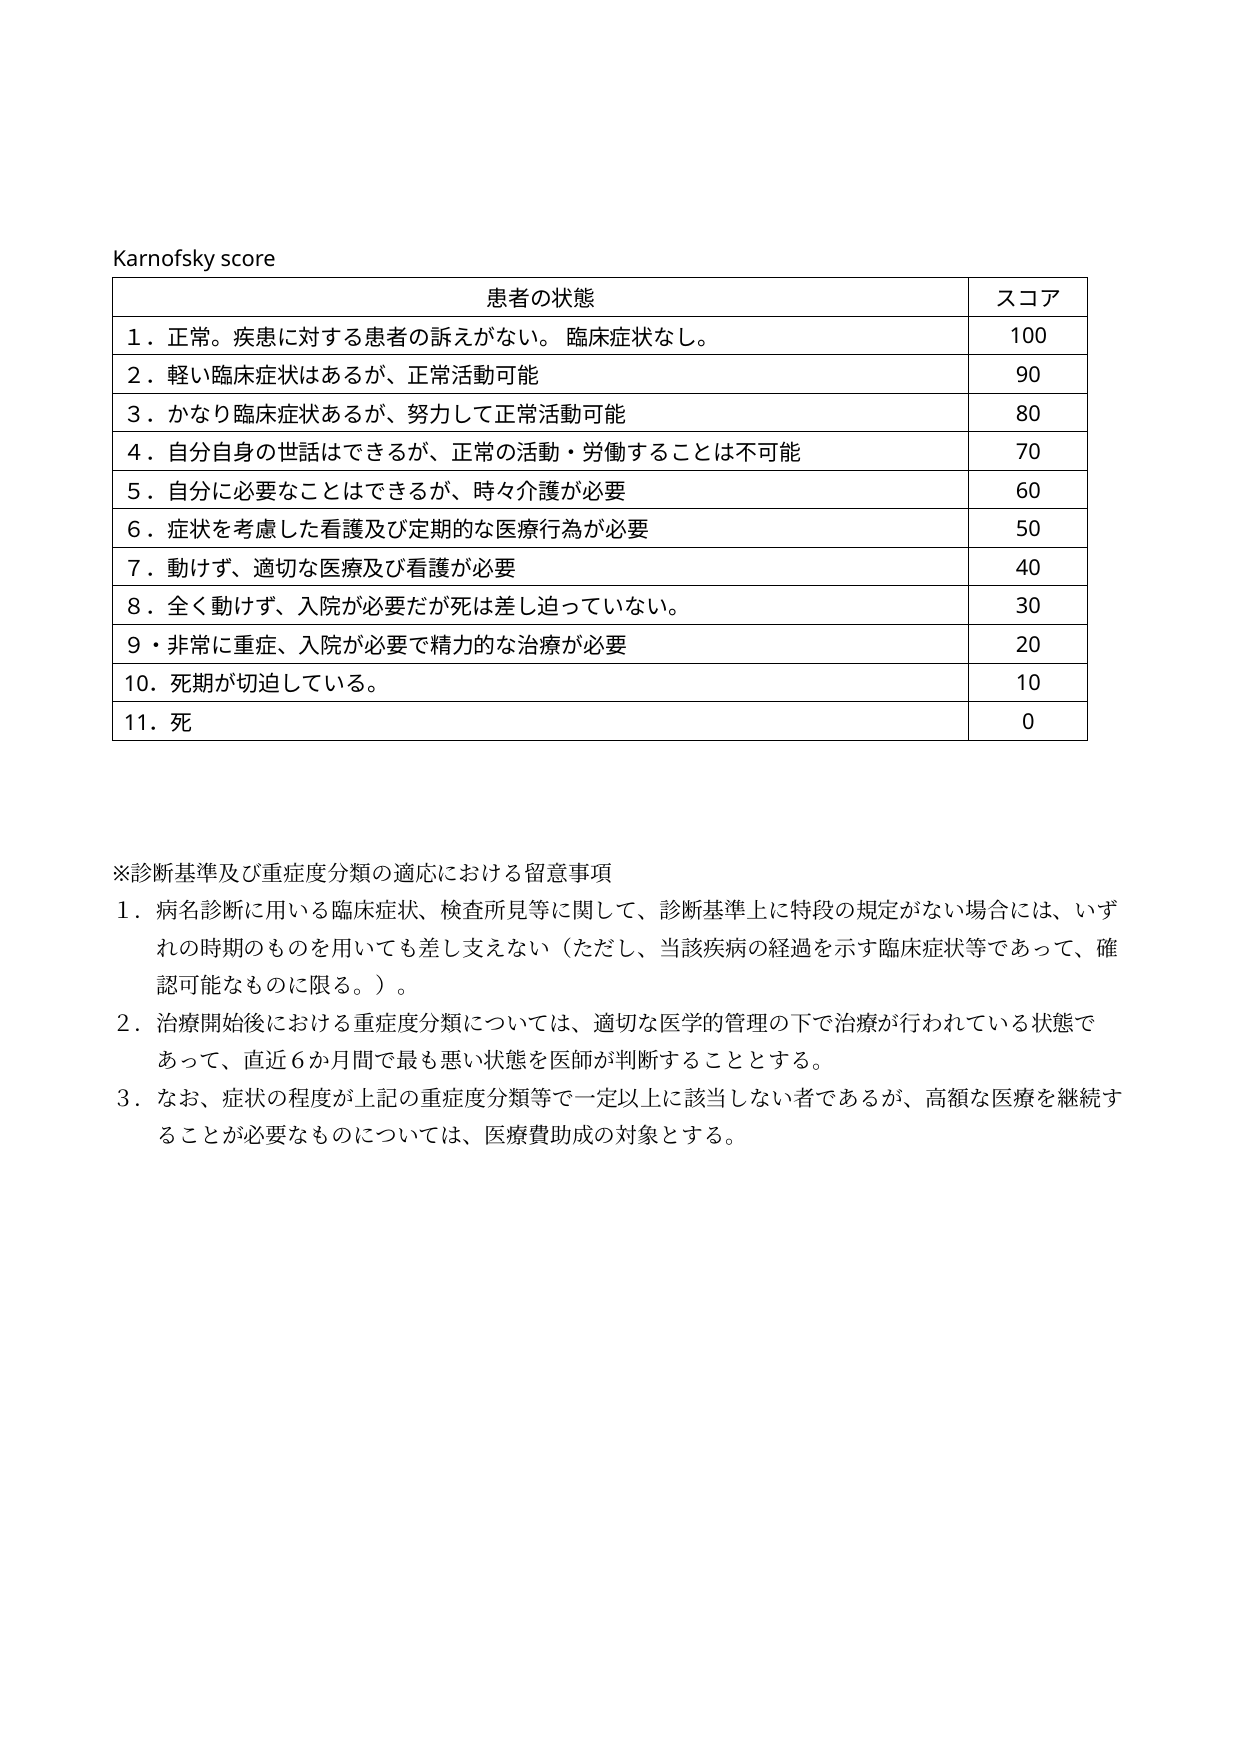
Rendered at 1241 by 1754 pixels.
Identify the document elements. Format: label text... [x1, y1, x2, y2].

table_cell 100 [969, 317, 1087, 354]
table_cell ９・非常に重症、入院が必要で精力的な治療が必要 [113, 625, 968, 662]
table_cell 10．死期が切迫している。 [113, 664, 968, 701]
text ※診断基準及び重症度分類の適応における留意事項 [112, 853, 1128, 891]
table_cell ７．動けず、適切な医療及び看護が必要 [113, 548, 968, 585]
table_cell 80 [969, 394, 1087, 431]
table_cell ８．全く動けず、入院が必要だが死は差し迫っていない。 [113, 586, 968, 624]
table_cell ２．軽い臨床症状はあるが、正常活動可能 [113, 355, 968, 393]
table_cell ６．症状を考慮した看護及び定期的な医療行為が必要 [113, 509, 968, 547]
text ２．治療開始後における重症度分類については、適切な医学的管理の下で治療が行われている状態であって、直近６か月間で最も悪い状態を医師が判断することとする。 [112, 1003, 1128, 1078]
table_cell 0 [969, 702, 1087, 739]
table_cell 50 [969, 509, 1087, 547]
text Karnofsky score [112, 239, 1128, 277]
table_cell 70 [969, 432, 1087, 470]
table_cell 10 [969, 664, 1087, 701]
table_cell 11．死 [113, 702, 968, 739]
table_cell 20 [969, 625, 1087, 662]
table_cell １．正常。疾患に対する患者の訴えがない。 臨床症状なし。 [113, 317, 968, 354]
table_header 患者の状態 [113, 278, 968, 316]
table_cell 60 [969, 471, 1087, 508]
table_cell 40 [969, 548, 1087, 585]
table_cell ５．自分に必要なことはできるが、時々介護が必要 [113, 471, 968, 508]
table_header スコア [969, 278, 1087, 316]
text １．病名診断に用いる臨床症状、検査所見等に関して、診断基準上に特段の規定がない場合には、いずれの時期のものを用いても差し支えない（ただし、当該疾病の経過を示す臨床症状等であって、確認可能なものに限る。）。 [112, 891, 1128, 1003]
table_cell ４．自分自身の世話はできるが、正常の活動・労働することは不可能 [113, 432, 968, 470]
table_cell 30 [969, 586, 1087, 624]
text ３．なお、症状の程度が上記の重症度分類等で一定以上に該当しない者であるが、高額な医療を継続することが必要なものについては、医療費助成の対象とする。 [112, 1078, 1128, 1153]
table_cell ３．かなり臨床症状あるが、努力して正常活動可能 [113, 394, 968, 431]
table_cell 90 [969, 355, 1087, 393]
